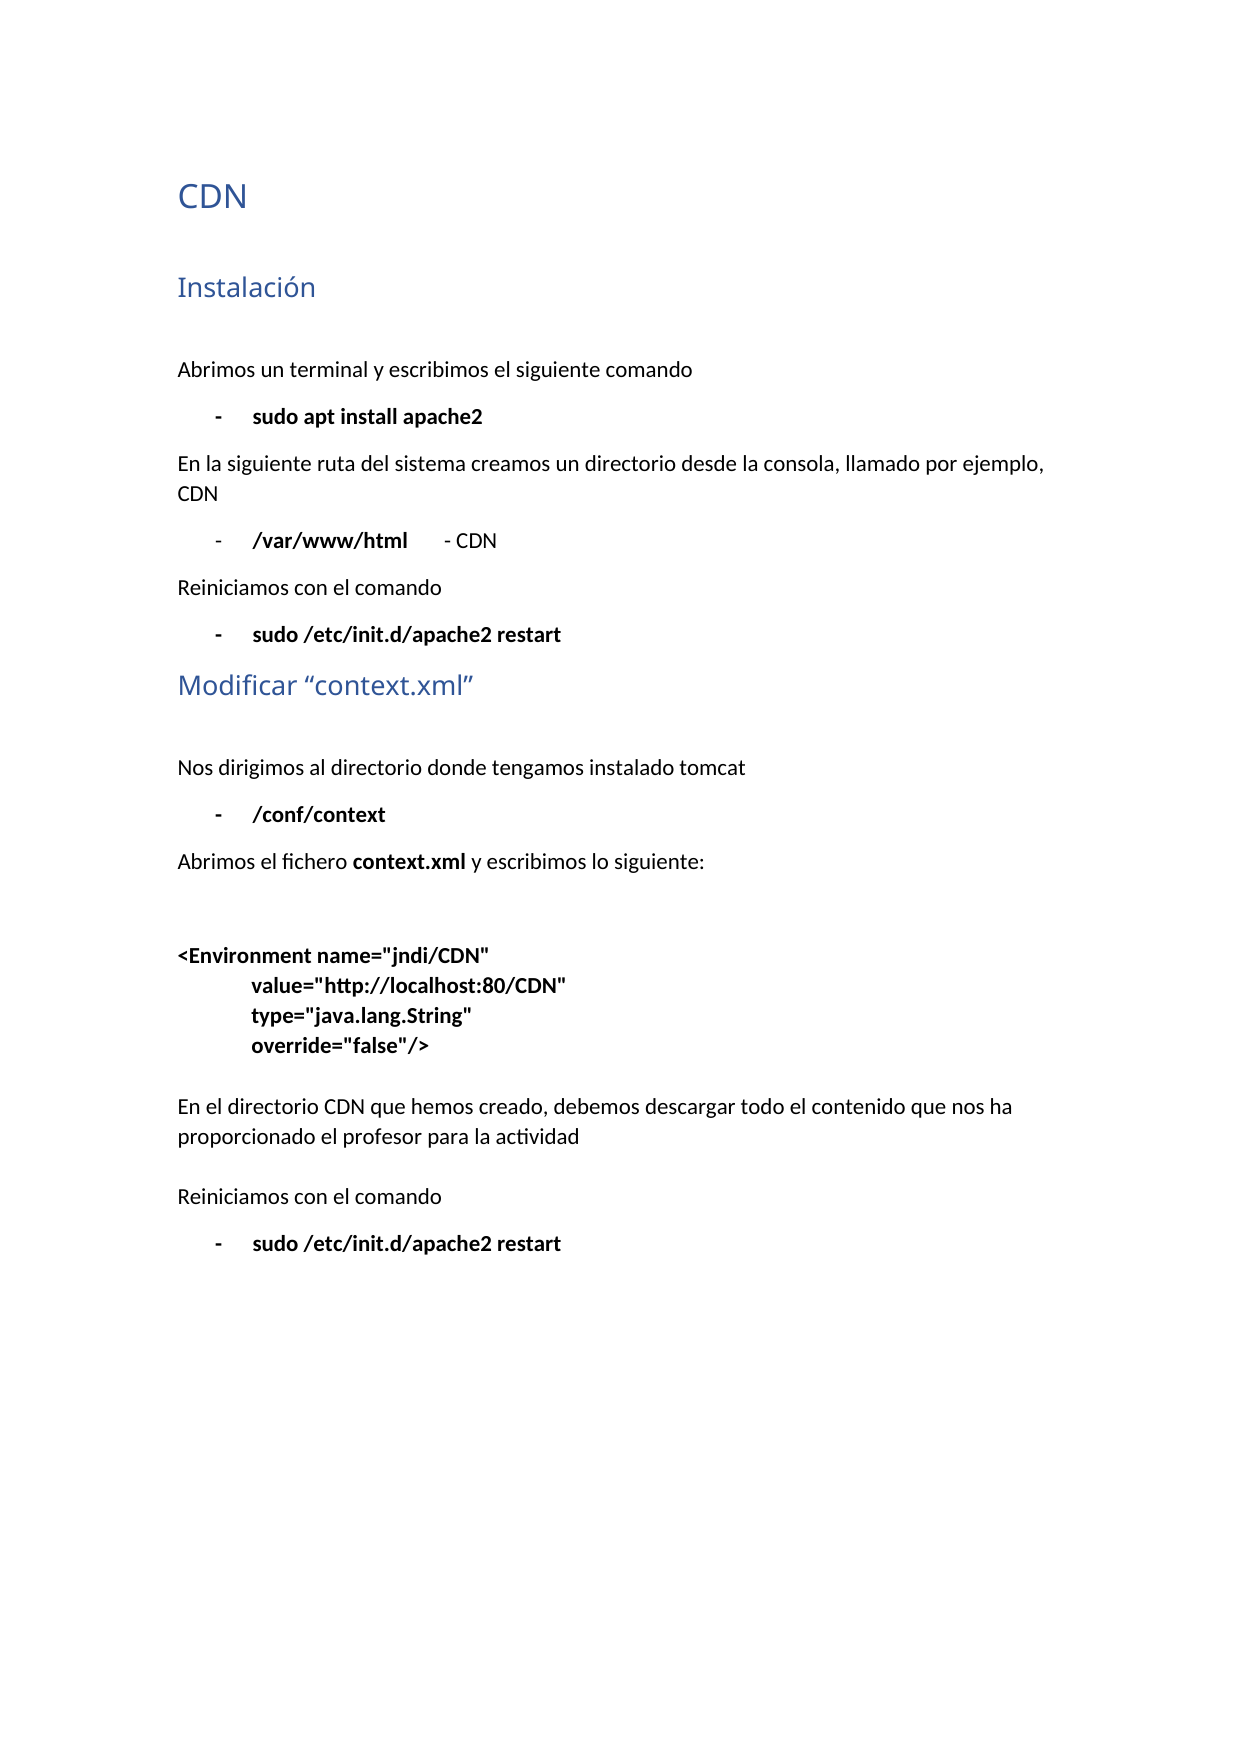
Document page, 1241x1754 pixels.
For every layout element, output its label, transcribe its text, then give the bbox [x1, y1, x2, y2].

text value="http://localhost:80/CDN" [177, 971, 1063, 999]
text type="java.lang.String" [177, 1001, 1063, 1029]
subtitle CDN [177, 173, 1063, 218]
text En el directorio CDN que hemos creado, debemos descargar todo el contenido que nos ha proporcionado el profesor para la actividad [177, 1092, 1063, 1150]
text Nos dirigimos al directorio donde tengamos instalado tomcat [177, 753, 1063, 781]
text <Environment name="jndi/CDN" [177, 941, 1063, 969]
list /var/www/html - CDN [215, 526, 1063, 554]
list /conf/context [215, 800, 1063, 828]
text En la siguiente ruta del sistema creamos un directorio desde la consola, llamado por ejemplo, CDN [177, 449, 1063, 507]
text Reiniciamos con el comando [177, 1182, 1063, 1210]
text Abrimos el fichero context.xml y escribimos lo siguiente: [177, 847, 1063, 875]
text Abrimos un terminal y escribimos el siguiente comando [177, 355, 1063, 383]
text override="false"/> [177, 1031, 1063, 1059]
text Reiniciamos con el comando [177, 573, 1063, 601]
subtitle Modificar “context.xml” [177, 667, 1063, 703]
subtitle Instalación [177, 268, 1063, 305]
list sudo apt install apache2 [215, 402, 1063, 430]
list sudo /etc/init.d/apache2 restart [215, 1229, 1063, 1257]
list sudo /etc/init.d/apache2 restart [215, 620, 1063, 648]
